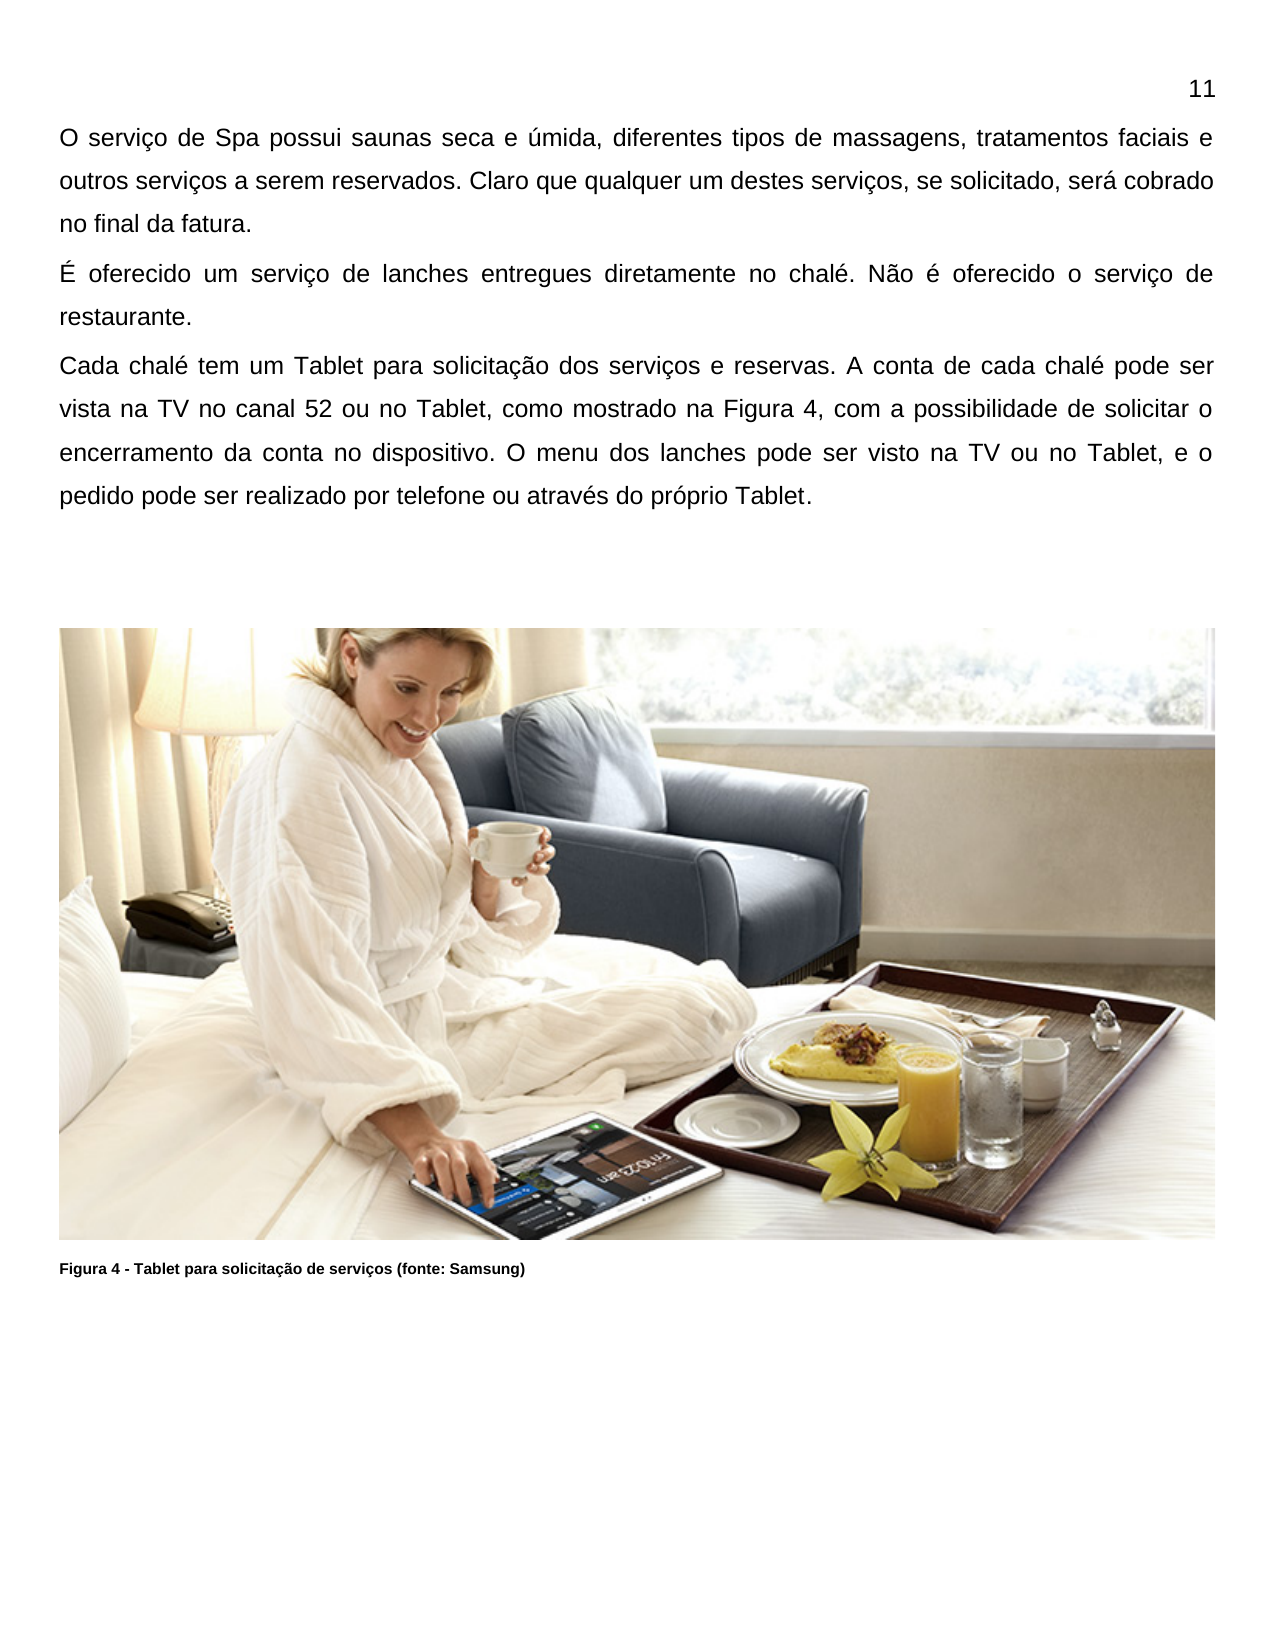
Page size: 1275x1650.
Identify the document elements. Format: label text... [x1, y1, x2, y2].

text Figura 4 - Tablet para solicitação de serviços (fonte: Samsung) [59, 1260, 1216, 1278]
picture [59, 628, 1216, 1240]
text Cada chalé tem um Tablet para solicitação dos serviços e reservas. A conta de cada chalé pode ser vista na TV no canal 52 ou no Tablet, como mostrado na Figura 4, com a possibilidade de solicitar o encerramento da conta no dispositivo. O menu dos lanches pode ser visto na TV ou no Tablet, e o pedido pode ser realizado por telefone ou através do próprio Tablet. [59, 351, 1216, 509]
text É oferecido um serviço de lanches entregues diretamente no chalé. Não é oferecido o serviço de restaurante. [59, 259, 1216, 331]
text O serviço de Spa possui saunas seca e úmida, diferentes tipos de massagens, tratamentos faciais e outros serviços a serem reservados. Claro que qualquer um destes serviços, se solicitado, será cobrado no final da fatura. [59, 123, 1216, 238]
